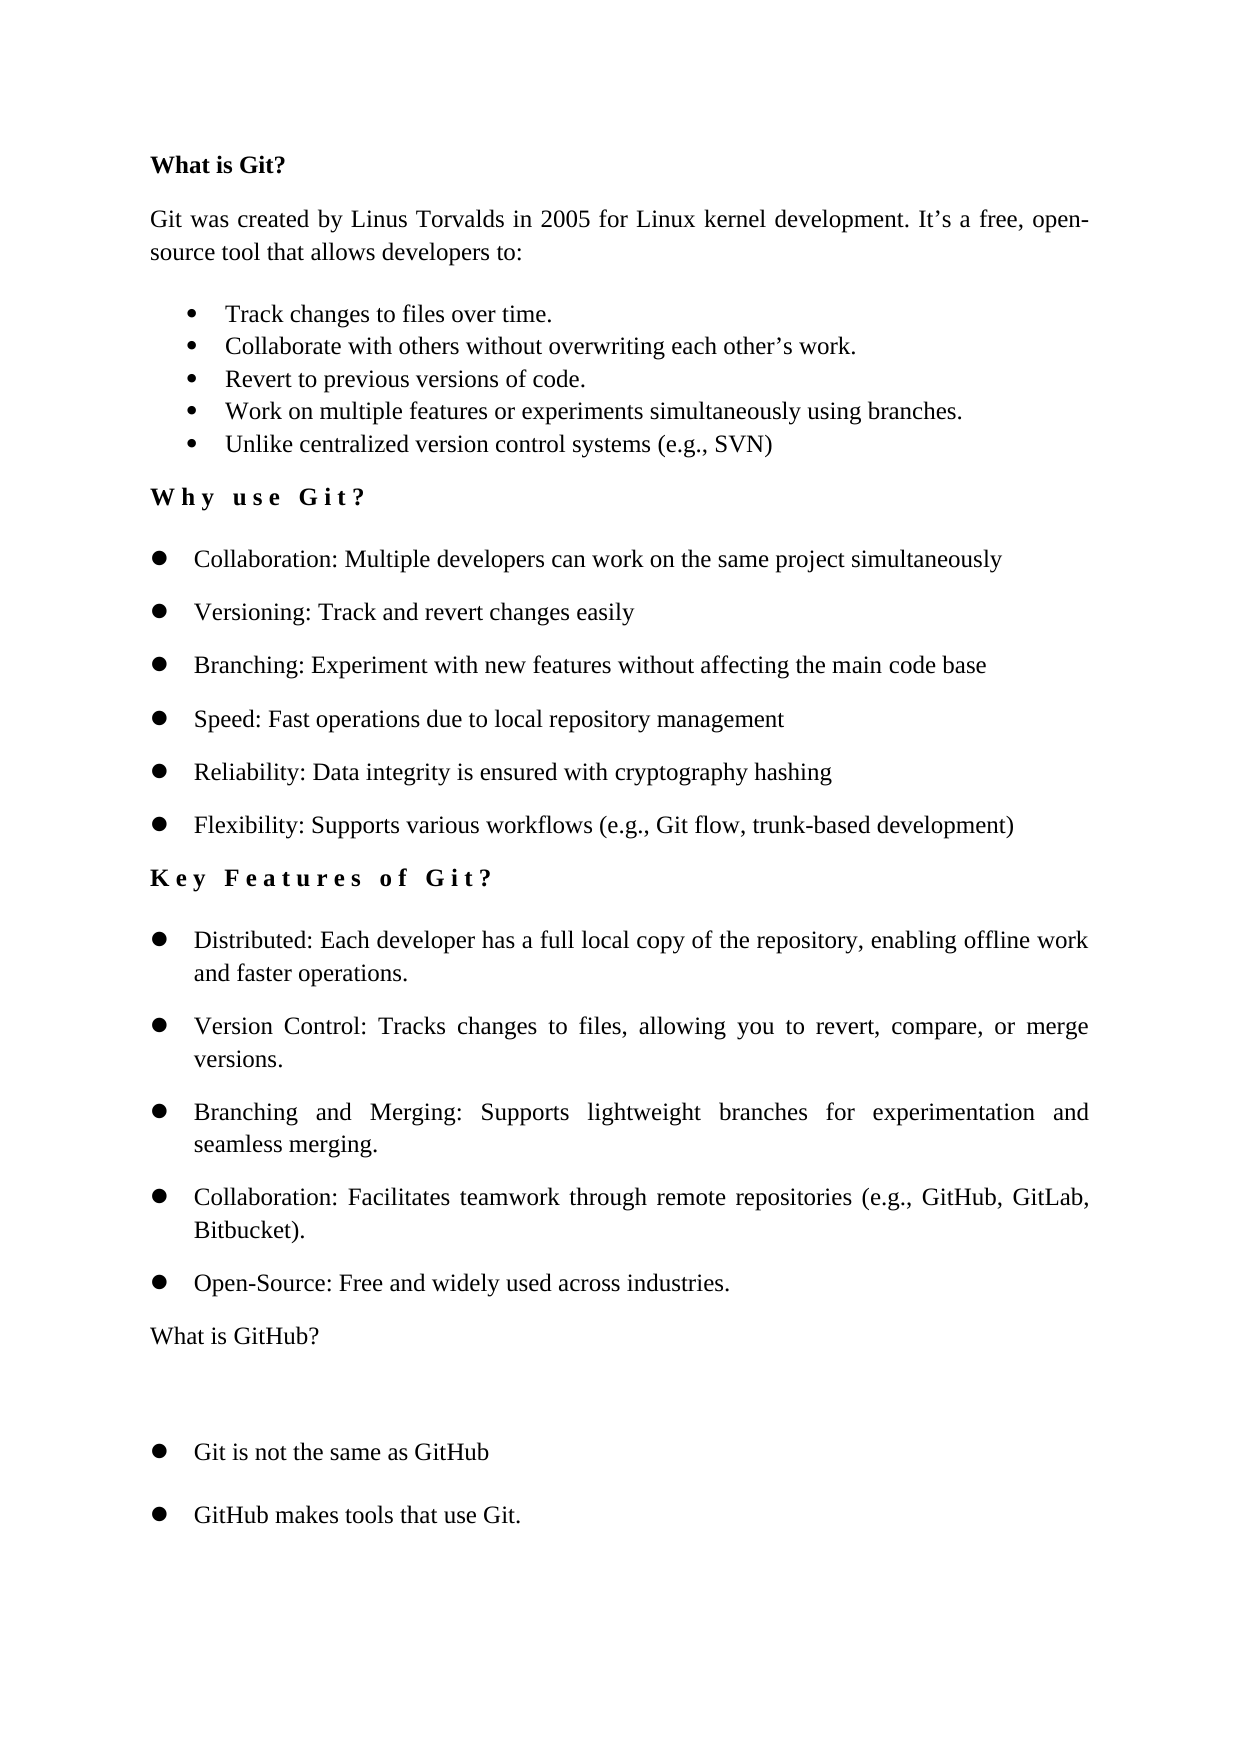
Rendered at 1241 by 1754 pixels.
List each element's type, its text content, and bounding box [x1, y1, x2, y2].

list Git is not the same as GitHub [150, 1437, 1090, 1465]
list Flexibility: Supports various workflows (e.g., Git flow, trunk-based development) [150, 810, 1090, 839]
list Version Control: Tracks changes to files, allowing you to revert, compare, or merge versions. [150, 1011, 1090, 1072]
list Collaboration: Facilitates teamwork through remote repositories (e.g., GitHub, GitLab, Bitbucket). [150, 1182, 1090, 1244]
list Collaborate with others without overwriting each other’s work. [187, 331, 1090, 360]
list Versioning: Track and revert changes easily [150, 597, 1090, 626]
list Speed: Fast operations due to local repository management [150, 704, 1090, 732]
list Track changes to files over time. [187, 299, 1090, 328]
text Git was created by Linus Torvalds in 2005 for Linux kernel development. It’s a free, open-source tool that allows developers to: [150, 204, 1090, 266]
text What is GitHub? [150, 1321, 1090, 1350]
list Collaboration: Multiple developers can work on the same project simultaneously [150, 544, 1090, 573]
list Reliability: Data integrity is ensured with cryptography hashing [150, 757, 1090, 786]
list Revert to previous versions of code. [187, 364, 1090, 393]
list Unlike centralized version control systems (e.g., SVN) [187, 429, 1090, 457]
text What is Git? [150, 150, 1090, 179]
list Branching and Merging: Supports lightweight branches for experimentation and seamless merging. [150, 1097, 1090, 1158]
text Key Features of Git? [150, 863, 1090, 892]
list Work on multiple features or experiments simultaneously using branches. [187, 396, 1090, 425]
list GitHub makes tools that use Git. [150, 1501, 1090, 1529]
text Why use Git? [150, 482, 1090, 511]
list Distributed: Each developer has a full local copy of the repository, enabling offline work and faster operations. [150, 926, 1090, 987]
list Branching: Experiment with new features without affecting the main code base [150, 651, 1090, 679]
list Open-Source: Free and widely used across industries. [150, 1268, 1090, 1297]
